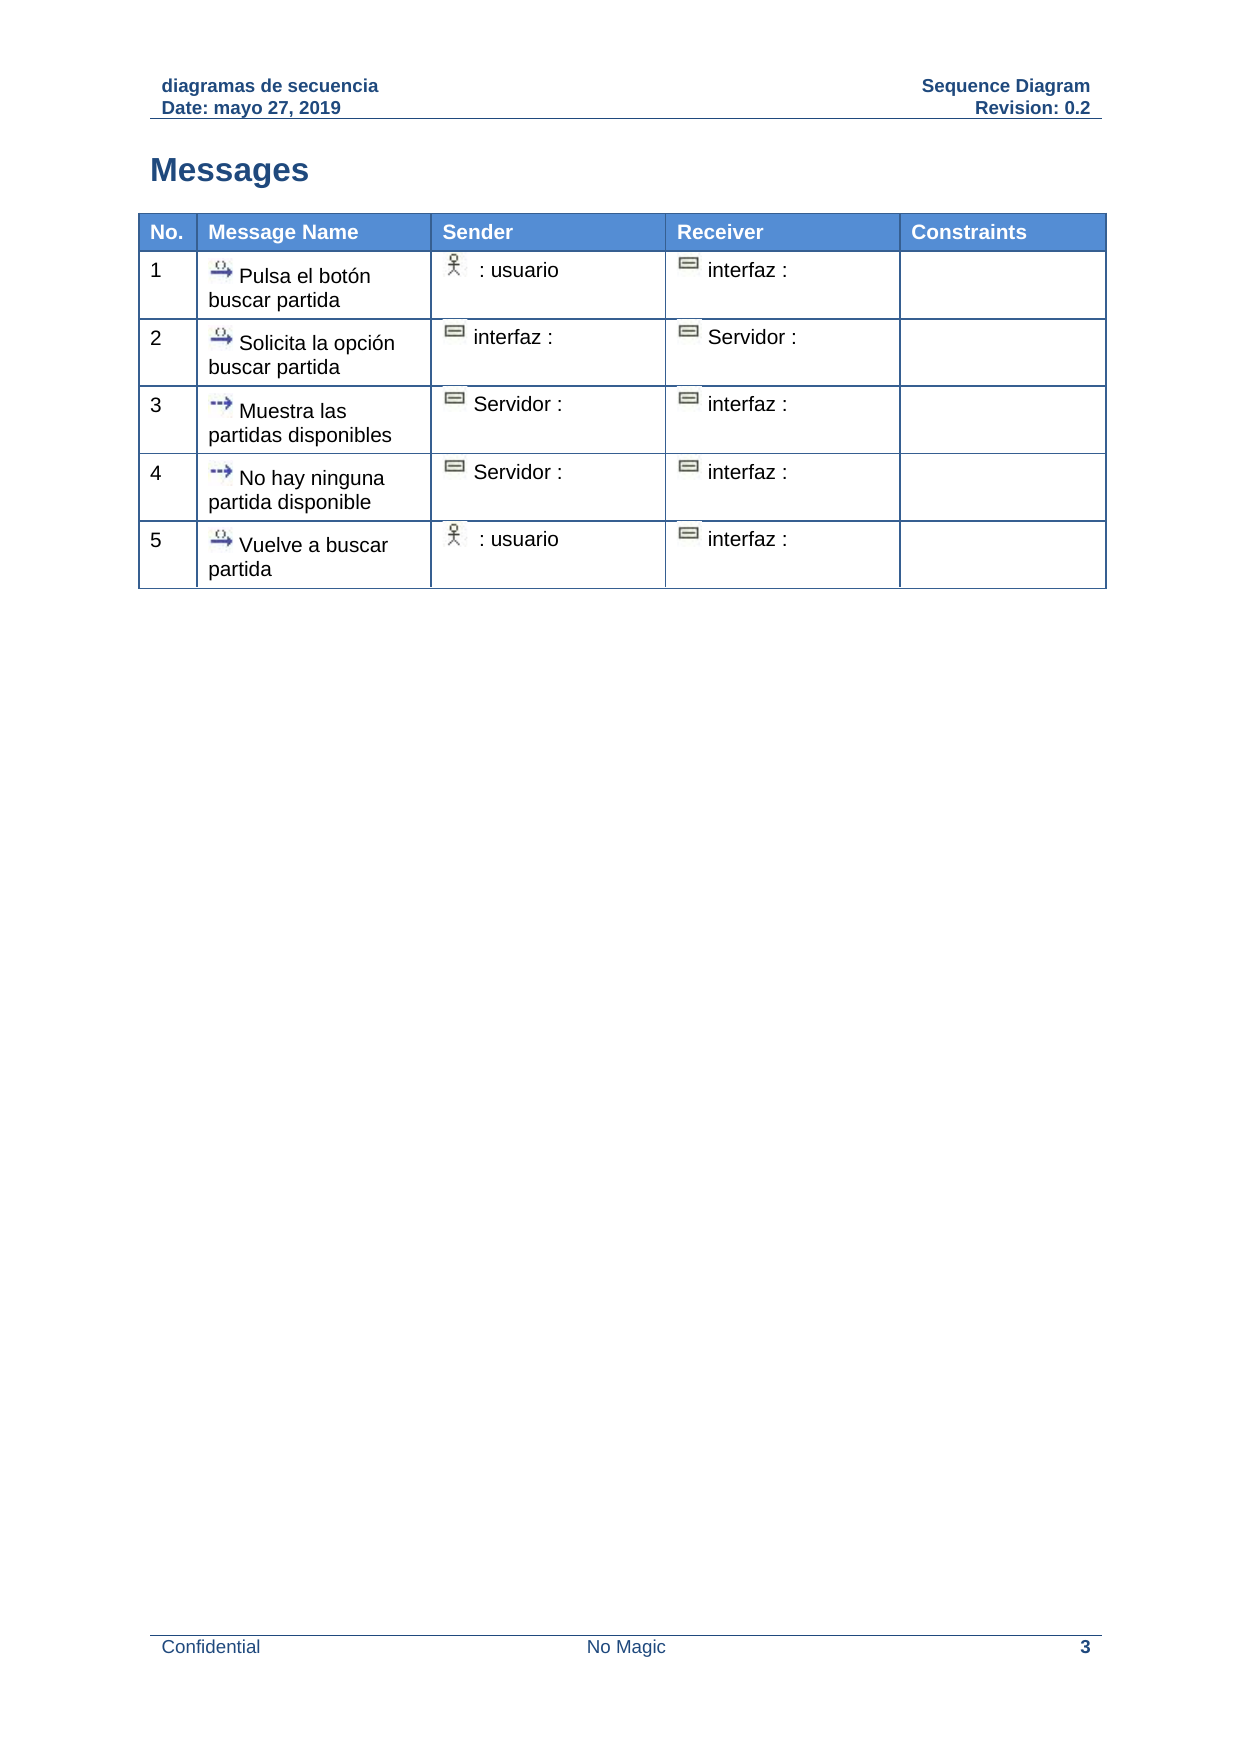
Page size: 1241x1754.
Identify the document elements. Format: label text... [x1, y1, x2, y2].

table_cell interfaz : [666, 252, 899, 318]
table_cell Servidor : [666, 320, 899, 385]
picture [676, 386, 702, 412]
picture [442, 386, 468, 412]
text Messages [150, 150, 1090, 188]
picture [676, 454, 702, 480]
table_cell [901, 387, 1105, 453]
table_cell Servidor : [432, 454, 665, 520]
picture [208, 527, 234, 553]
table_header Constraints [901, 214, 1105, 250]
table_cell [901, 320, 1105, 385]
table_cell interfaz : [666, 454, 899, 520]
table_header Sender [432, 214, 665, 250]
table_cell interfaz : [666, 387, 899, 453]
table_cell : usuario [432, 522, 665, 587]
table_header No. [140, 214, 196, 250]
table_cell 4 [140, 454, 196, 520]
picture [208, 325, 234, 351]
table_cell interfaz : [432, 320, 665, 385]
picture [208, 393, 234, 418]
table_header Message Name [198, 214, 430, 250]
picture [442, 454, 468, 480]
table_cell 5 [140, 522, 196, 587]
table_cell Muestra las partidas disponibles [198, 387, 430, 453]
picture [676, 521, 702, 547]
table_cell [901, 522, 1105, 587]
table_cell Solicita la opción buscar partida [198, 320, 430, 385]
table_cell Vuelve a buscar partida [198, 522, 430, 587]
picture [442, 521, 468, 547]
table_cell : usuario [432, 252, 665, 318]
table_cell 3 [140, 387, 196, 453]
picture [208, 460, 234, 486]
table_cell Servidor : [432, 387, 665, 453]
picture [676, 319, 702, 345]
table_cell Pulsa el botón buscar partida [198, 252, 430, 318]
picture [676, 252, 702, 277]
table_cell interfaz : [666, 522, 899, 587]
picture [442, 319, 468, 345]
table_cell [901, 454, 1105, 520]
table_header Receiver [666, 214, 899, 250]
table_cell 2 [140, 320, 196, 385]
table_cell No hay ninguna partida disponible [198, 454, 430, 520]
picture [208, 258, 234, 284]
picture [442, 252, 468, 277]
table_cell 1 [140, 252, 196, 318]
table_cell [901, 252, 1105, 318]
